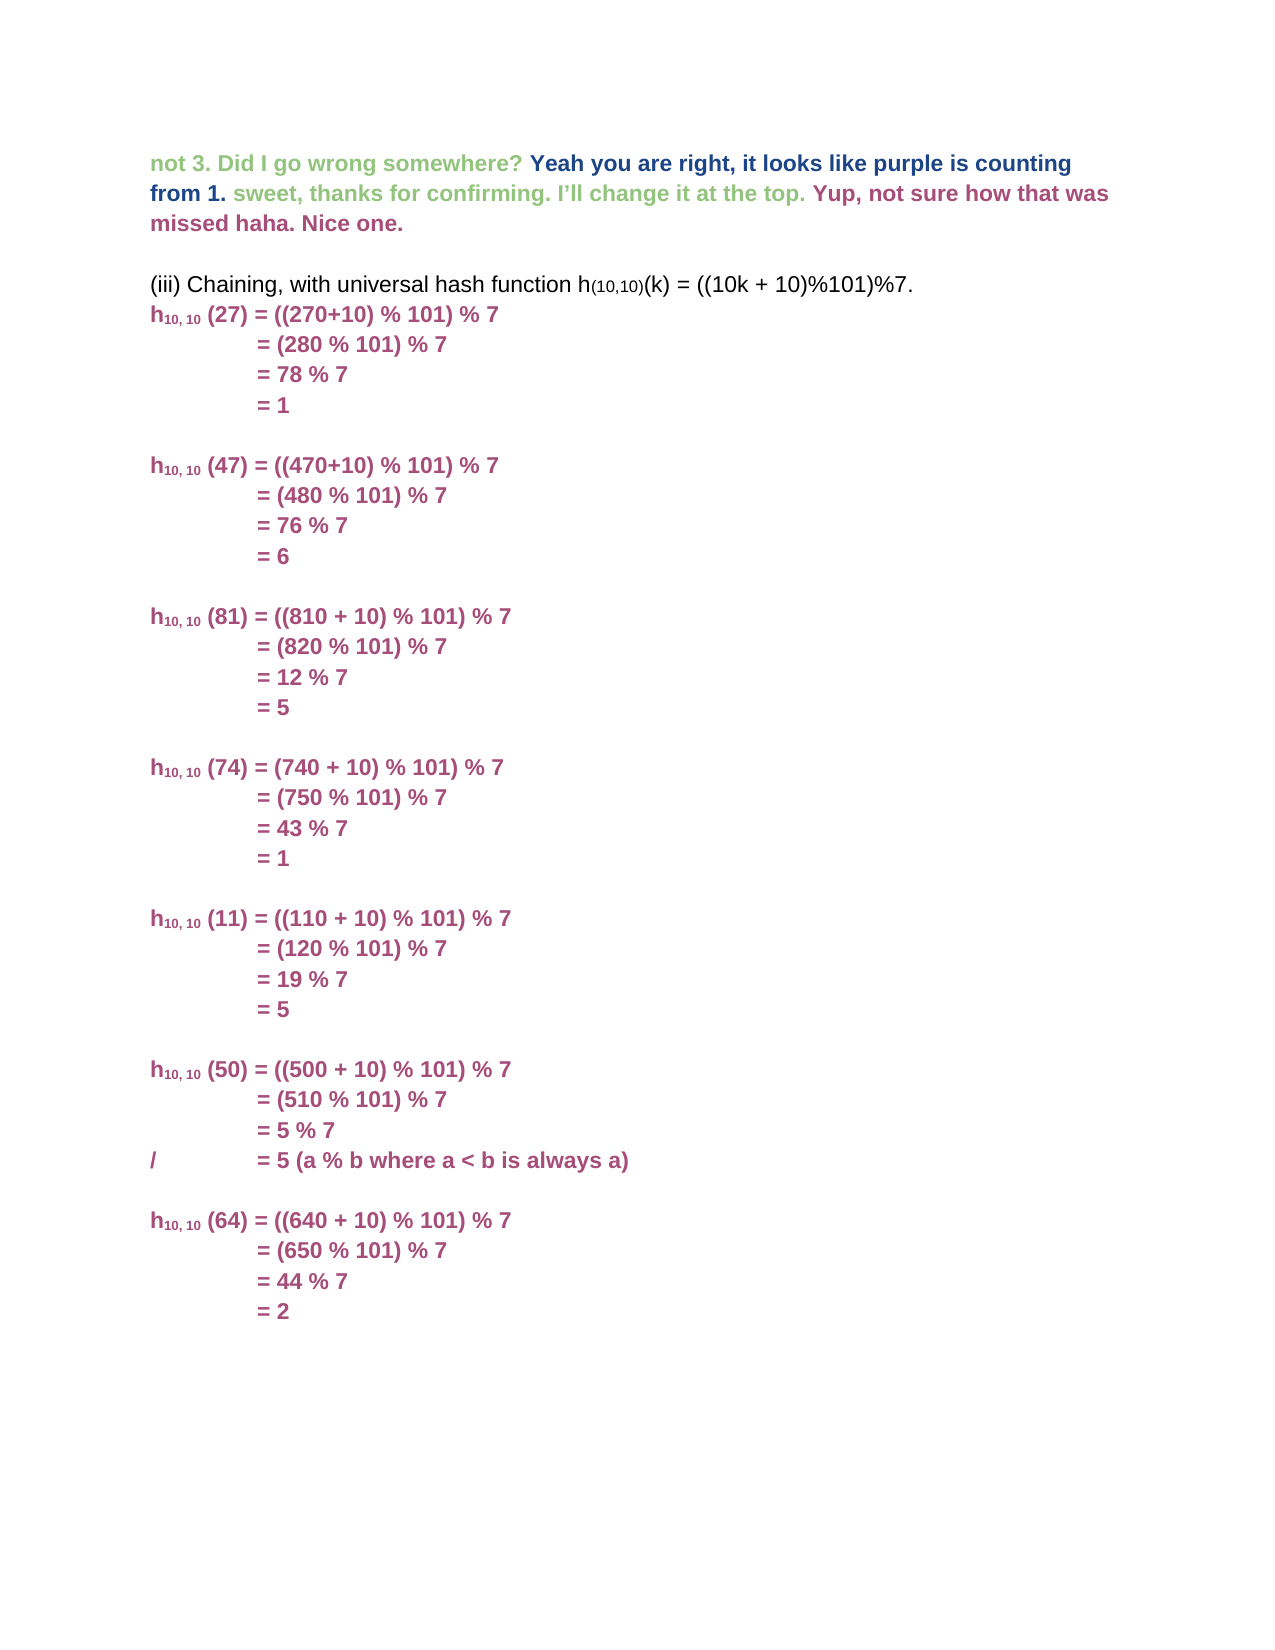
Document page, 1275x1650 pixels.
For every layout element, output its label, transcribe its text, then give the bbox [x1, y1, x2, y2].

text / = 5 (a % b where a < b is always a) [150, 1147, 1125, 1173]
text h10, 10 (74) = (740 + 10) % 101) % 7 [150, 754, 1125, 781]
text = 76 % 7 [150, 512, 1125, 539]
text h10, 10 (27) = ((270+10) % 101) % 7 [150, 301, 1125, 327]
text h10, 10 (64) = ((640 + 10) % 101) % 7 [150, 1207, 1125, 1234]
text = 44 % 7 [150, 1268, 1125, 1294]
text = 5 [150, 996, 1125, 1022]
text = (650 % 101) % 7 [150, 1237, 1125, 1264]
text (iii) Chaining, with universal hash function h(10,10)(k) = ((10k + 10)%101)%7. [150, 271, 1125, 297]
text = 12 % 7 [150, 663, 1125, 690]
text = 1 [150, 392, 1125, 418]
text = (510 % 101) % 7 [150, 1086, 1125, 1113]
text = 5 [150, 694, 1125, 720]
text = 5 % 7 [150, 1117, 1125, 1143]
text = (120 % 101) % 7 [150, 935, 1125, 962]
text h10, 10 (81) = ((810 + 10) % 101) % 7 [150, 603, 1125, 629]
text = (480 % 101) % 7 [150, 482, 1125, 509]
text = 78 % 7 [150, 361, 1125, 388]
text h10, 10 (11) = ((110 + 10) % 101) % 7 [150, 905, 1125, 932]
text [150, 150, 1125, 237]
text h10, 10 (50) = ((500 + 10) % 101) % 7 [150, 1056, 1125, 1083]
text h10, 10 (47) = ((470+10) % 101) % 7 [150, 452, 1125, 478]
text = 6 [150, 543, 1125, 569]
text = (820 % 101) % 7 [150, 633, 1125, 660]
text = 43 % 7 [150, 814, 1125, 841]
text = 19 % 7 [150, 966, 1125, 992]
text = 2 [150, 1298, 1125, 1324]
text = (750 % 101) % 7 [150, 784, 1125, 811]
text = (280 % 101) % 7 [150, 331, 1125, 358]
text = 1 [150, 845, 1125, 871]
